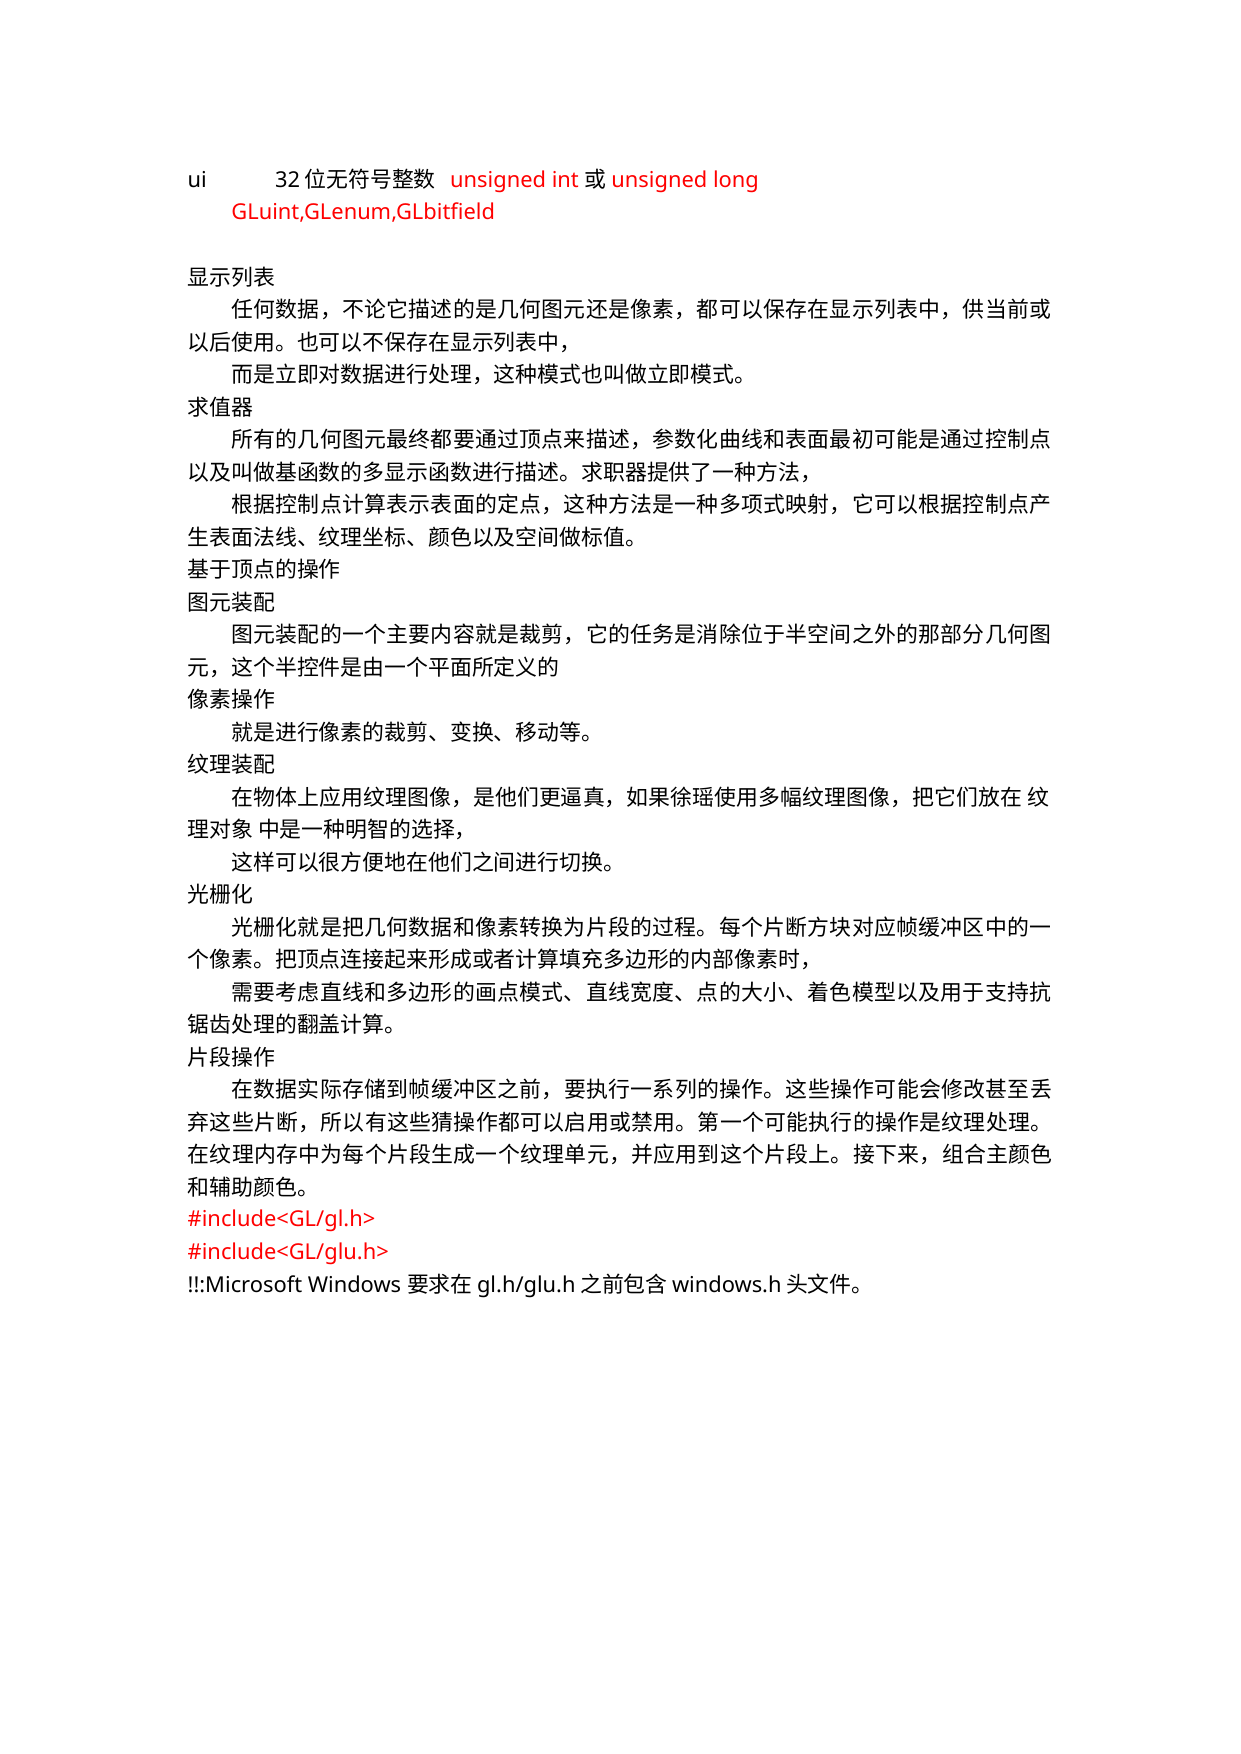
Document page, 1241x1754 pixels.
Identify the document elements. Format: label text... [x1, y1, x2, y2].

text 所有的几何图元最终都要通过顶点来描述，参数化曲线和表面最初可能是通过控制点以及叫做基函数的多显示函数进行描述。求职器提供了一种方法， [187, 422, 1053, 487]
text 任何数据，不论它描述的是几何图元还是像素，都可以保存在显示列表中，供当前或以后使用。也可以不保存在显示列表中， [187, 292, 1053, 357]
text 图元装配的一个主要内容就是裁剪，它的任务是消除位于半空间之外的那部分几何图元，这个半控件是由一个平面所定义的 [187, 617, 1053, 682]
text #include<GL/glu.h> [187, 1234, 1053, 1267]
text 光栅化 [187, 877, 1053, 909]
text 这样可以很方便地在他们之间进行切换。 [187, 844, 1053, 877]
text !!:Microsoft Windows 要求在gl.h/glu.h之前包含windows.h头文件。 [187, 1267, 1053, 1299]
text 像素操作 [187, 682, 1053, 714]
text 在数据实际存储到帧缓冲区之前，要执行一系列的操作。这些操作可能会修改甚至丢弃这些片断，所以有这些猜操作都可以启用或禁用。第一个可能执行的操作是纹理处理。在纹理内存中为每个片段生成一个纹理单元，并应用到这个片段上。接下来，组合主颜色和辅助颜色。 [187, 1072, 1053, 1202]
text 需要考虑直线和多边形的画点模式、直线宽度、点的大小、着色模型以及用于支持抗锯齿处理的翻盖计算。 [187, 974, 1053, 1039]
text 图元装配 [187, 584, 1053, 617]
text 显示列表 [187, 259, 1053, 292]
text 光栅化就是把几何数据和像素转换为片段的过程。每个片断方块对应帧缓冲区中的一个像素。把顶点连接起来形成或者计算填充多边形的内部像素时， [187, 909, 1053, 974]
text 片段操作 [187, 1039, 1053, 1072]
text 基于顶点的操作 [187, 552, 1053, 584]
text 就是进行像素的裁剪、变换、移动等。 [187, 714, 1053, 747]
text 求值器 [187, 389, 1053, 422]
text ui 32位无符号整数 unsigned int 或 unsigned long GLuint,GLenum,GLbitfield [187, 162, 1053, 227]
text 纹理装配 [187, 747, 1053, 779]
text 根据控制点计算表示表面的定点，这种方法是一种多项式映射，它可以根据控制点产生表面法线、纹理坐标、颜色以及空间做标值。 [187, 487, 1053, 552]
text 在物体上应用纹理图像，是他们更逼真，如果徐瑶使用多幅纹理图像，把它们放在 纹理对象 中是一种明智的选择， [187, 779, 1053, 844]
text #include<GL/gl.h> [187, 1202, 1053, 1234]
text 而是立即对数据进行处理，这种模式也叫做立即模式。 [187, 357, 1053, 389]
